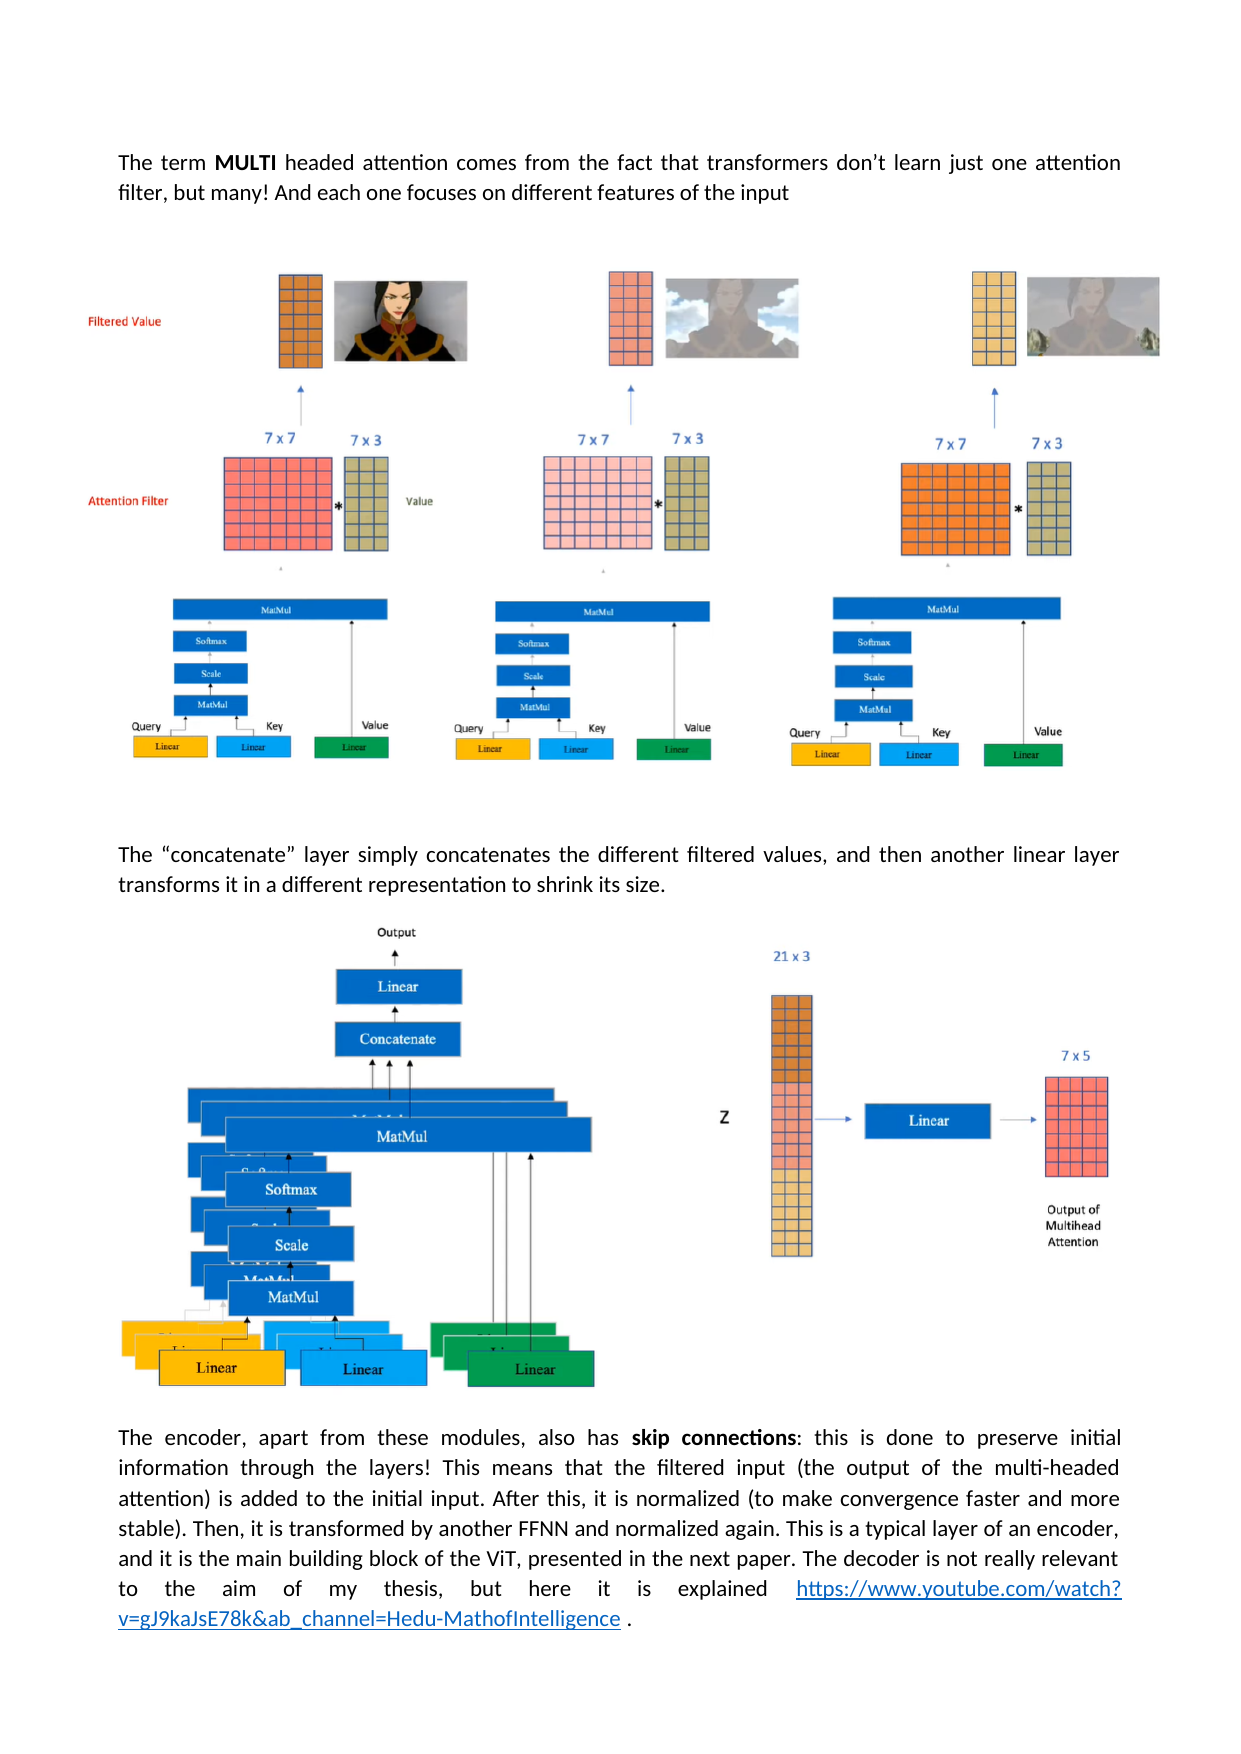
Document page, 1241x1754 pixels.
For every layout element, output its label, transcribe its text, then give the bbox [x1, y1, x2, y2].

text The “concatenate” layer simply concatenates the different filtered values, and then another linear layer transforms it in a different representation to shrink its size. [118, 840, 1122, 899]
picture [118, 917, 1122, 1403]
picture [73, 245, 1167, 773]
text The encoder, apart from these modules, also has skip connections: this is done to preserve initial information through the layers! This means that the filtered input (the output of the multi-headed attention) is added to the initial input. After this, it is normalized (to make convergence faster and more stable). Then, it is transformed by another FFNN and normalized again. This is a typical layer of an encoder, and it is the main building block of the ViT, presented in the next paper. The decoder is not really relevant to the aim of my thesis, but here it is explained https://www.youtube.com/watch?v=gJ9kaJsE78k&ab_channel=Hedu-MathofIntelligence . [118, 1403, 1122, 1633]
text The term MULTI headed attention comes from the fact that transformers don’t learn just one attention filter, but many! And each one focuses on different features of the input [118, 148, 1122, 206]
